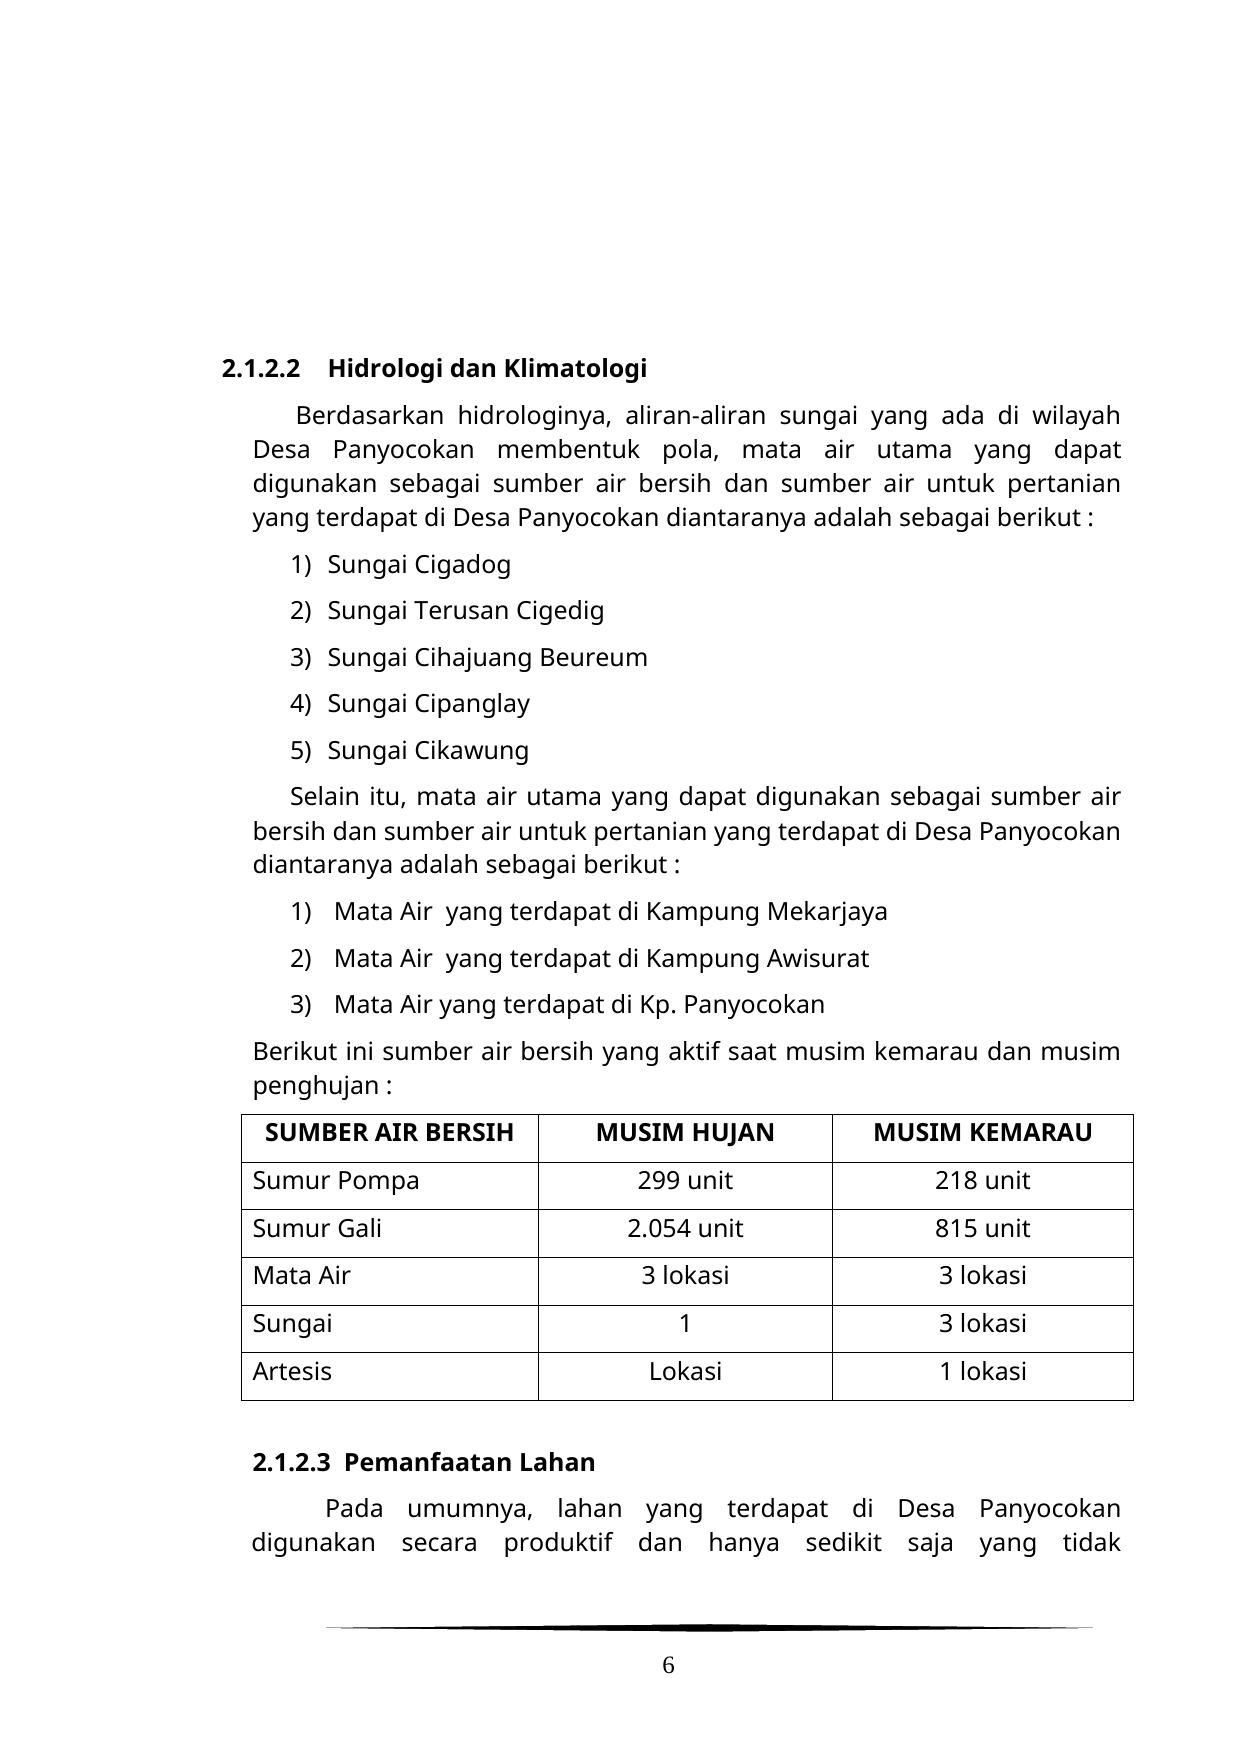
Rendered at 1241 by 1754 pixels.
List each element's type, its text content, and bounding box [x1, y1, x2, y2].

list Sungai Terusan Cigedig [290, 593, 1122, 627]
table_header MUSIM HUJAN [539, 1115, 832, 1162]
text 2.1.2.3 Pemanfaatan Lahan [252, 1444, 1122, 1478]
list Mata Air yang terdapat di Kampung Mekarjaya [290, 894, 1122, 928]
table_cell 218 unit [833, 1163, 1133, 1209]
list Mata Air yang terdapat di Kampung Awisurat [290, 940, 1122, 974]
text Berdasarkan hidrologinya, aliran-aliran sungai yang ada di wilayah Desa Panyocokan membentuk pola, mata air utama yang dapat digunakan sebagai sumber air bersih dan sumber air untuk pertanian yang terdapat di Desa Panyocokan diantaranya adalah sebagai berikut : [252, 397, 1122, 534]
table_cell 3 lokasi [833, 1306, 1133, 1352]
table_cell 1 lokasi [833, 1353, 1133, 1400]
table_cell Sungai [242, 1306, 538, 1352]
table_cell 3 lokasi [833, 1258, 1133, 1304]
table_cell 299 unit [539, 1163, 832, 1209]
table_cell Artesis [242, 1353, 538, 1400]
list Sungai Cigadog [290, 546, 1122, 580]
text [251, 1491, 1122, 1559]
table_cell Lokasi [539, 1353, 832, 1400]
text Berikut ini sumber air bersih yang aktif saat musim kemarau dan musim penghujan : [252, 1033, 1122, 1102]
text Selain itu, mata air utama yang dapat digunakan sebagai sumber air bersih dan sumber air untuk pertanian yang terdapat di Desa Panyocokan diantaranya adalah sebagai berikut : [252, 779, 1122, 881]
list Sungai Cipanglay [290, 686, 1122, 720]
table_cell 815 unit [833, 1210, 1133, 1257]
table_cell 2.054 unit [539, 1210, 832, 1257]
table_cell Mata Air [242, 1258, 538, 1304]
table_header MUSIM KEMARAU [833, 1115, 1133, 1162]
list Sungai Cihajuang Beureum [290, 639, 1122, 673]
table_header SUMBER AIR BERSIH [242, 1115, 538, 1162]
list Mata Air yang terdapat di Kp. Panyocokan [290, 987, 1122, 1021]
table_cell 3 lokasi [539, 1258, 832, 1304]
table_cell Sumur Gali [242, 1210, 538, 1257]
list Hidrologi dan Klimatologi [207, 351, 1122, 385]
table_cell 1 [539, 1306, 832, 1352]
list Sungai Cikawung [290, 732, 1122, 767]
table_cell Sumur Pompa [242, 1163, 538, 1209]
